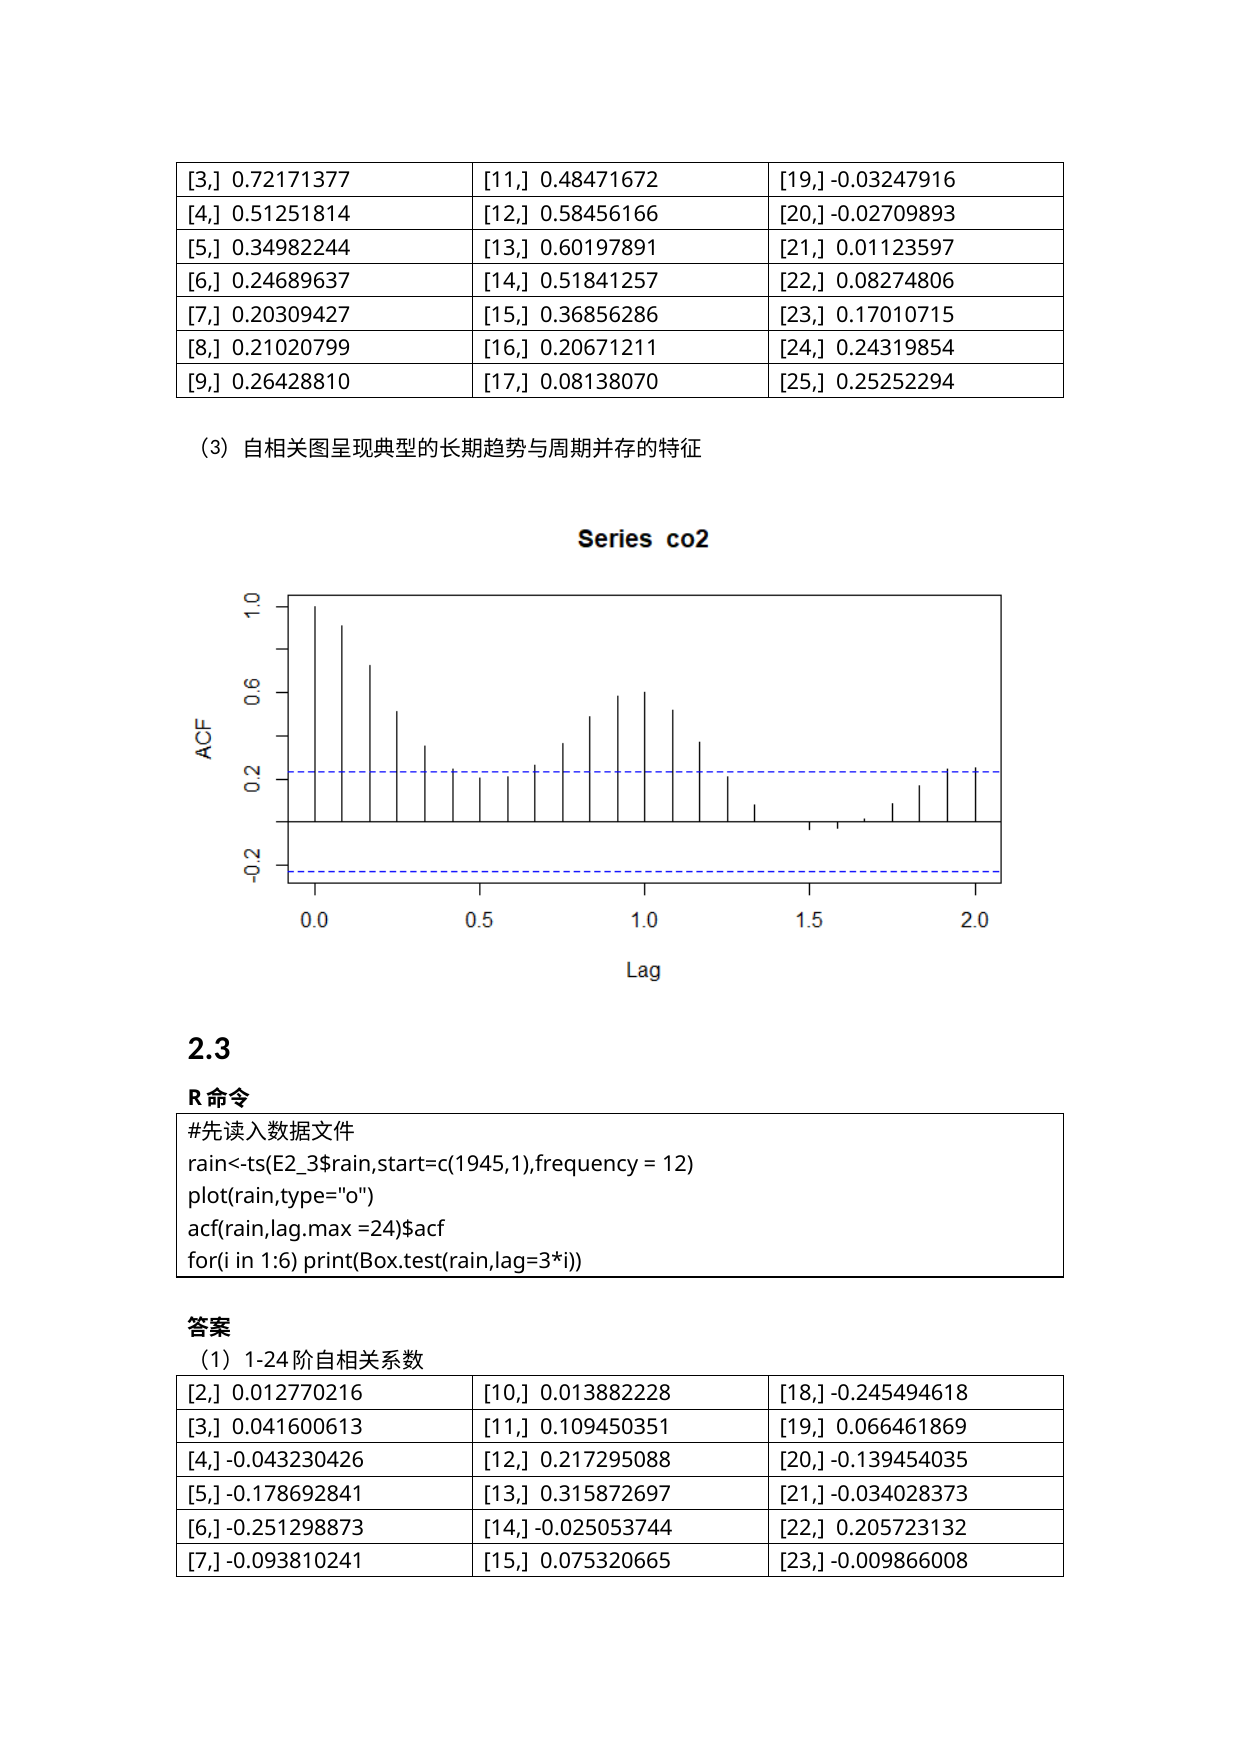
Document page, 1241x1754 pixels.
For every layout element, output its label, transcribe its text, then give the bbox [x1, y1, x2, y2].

table_cell [5,] 0.34982244 [177, 230, 472, 263]
table_cell [14,] 0.51841257 [473, 264, 768, 296]
table_cell [4,] -0.043230426 [177, 1443, 472, 1476]
table_cell [5,] -0.178692841 [177, 1477, 472, 1509]
table_cell [23,] 0.17010715 [769, 297, 1063, 330]
table_cell [9,] 0.26428810 [177, 364, 472, 397]
text 2.3 [187, 1015, 1053, 1080]
table_cell [6,] -0.251298873 [177, 1510, 472, 1543]
table_cell [20,] -0.02709893 [769, 197, 1063, 229]
table_cell [19,] 0.066461869 [769, 1410, 1063, 1442]
table_cell [20,] -0.139454035 [769, 1443, 1063, 1476]
table_cell [15,] 0.36856286 [473, 297, 768, 330]
table_cell [22,] 0.205723132 [769, 1510, 1063, 1543]
table_cell [21,] 0.01123597 [769, 230, 1063, 263]
table_cell [7,] 0.20309427 [177, 297, 472, 330]
table_cell [15,] 0.075320665 [473, 1544, 768, 1576]
table_header [10,] 0.013882228 [473, 1376, 768, 1408]
table_cell [8,] 0.21020799 [177, 331, 472, 363]
list 1-24阶自相关系数 [187, 1342, 1053, 1375]
table_cell [22,] 0.08274806 [769, 264, 1063, 296]
table_cell [25,] 0.25252294 [769, 364, 1063, 397]
table_cell [21,] -0.034028373 [769, 1477, 1063, 1509]
table_cell [3,] 0.72171377 [177, 163, 472, 196]
table_cell [3,] 0.041600613 [177, 1410, 472, 1442]
table_cell [7,] -0.093810241 [177, 1544, 472, 1576]
table_cell [6,] 0.24689637 [177, 264, 472, 296]
table_cell [12,] 0.217295088 [473, 1443, 768, 1476]
table_cell [14,] -0.025053744 [473, 1510, 768, 1543]
picture [188, 495, 1053, 1008]
table_cell [23,] -0.009866008 [769, 1544, 1063, 1576]
text 答案 [187, 1310, 1053, 1342]
table_cell [11,] 0.109450351 [473, 1410, 768, 1442]
table_cell [11,] 0.48471672 [473, 163, 768, 196]
table_header [2,] 0.012770216 [177, 1376, 472, 1408]
text R命令 [187, 1080, 1053, 1113]
table_cell [4,] 0.51251814 [177, 197, 472, 229]
table_cell [12,] 0.58456166 [473, 197, 768, 229]
table_cell [13,] 0.315872697 [473, 1477, 768, 1509]
table_cell [13,] 0.60197891 [473, 230, 768, 263]
list 自相关图呈现典型的长期趋势与周期并存的特征 [187, 430, 1053, 463]
table_cell [16,] 0.20671211 [473, 331, 768, 363]
table_header #先读入数据文件 rain<-ts(E2_3$rain,start=c(1945,1),frequency = 12) plot(rain,type="o") acf(rain,lag.max =24)$acf for(i in 1:6) print(Box.test(rain,lag=3*i)) [177, 1114, 1063, 1276]
table_cell [24,] 0.24319854 [769, 331, 1063, 363]
table_header [18,] -0.245494618 [769, 1376, 1063, 1408]
table_cell [19,] -0.03247916 [769, 163, 1063, 196]
table_cell [17,] 0.08138070 [473, 364, 768, 397]
